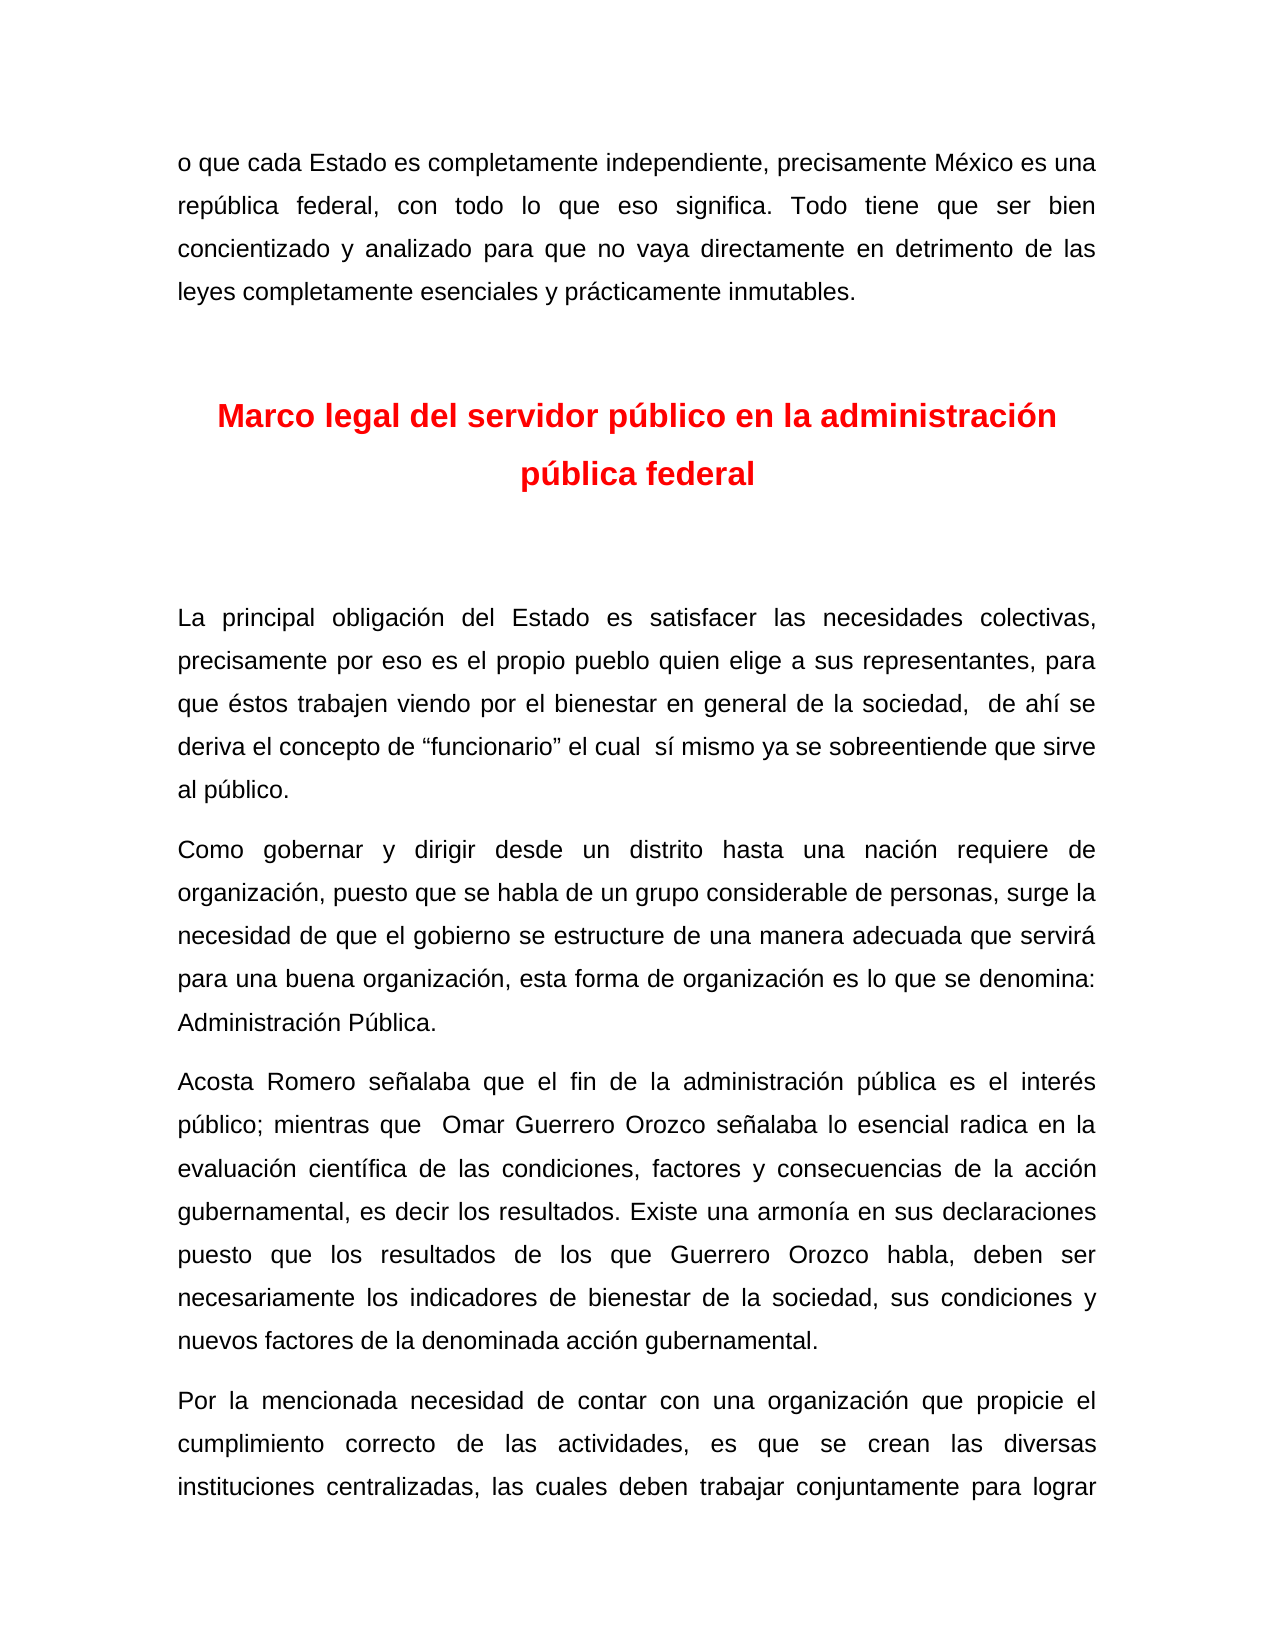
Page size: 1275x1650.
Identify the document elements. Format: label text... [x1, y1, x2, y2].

text La principal obligación del Estado es satisfacer las necesidades colectivas, precisamente por eso es el propio pueblo quien elige a sus representantes, para que éstos trabajen viendo por el bienestar en general de la sociedad, de ahí se deriva el concepto de “funcionario” el cual sí mismo ya se sobreentiende que sirve al público. [177, 603, 1098, 804]
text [177, 1386, 1098, 1501]
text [177, 148, 1098, 306]
text Como gobernar y dirigir desde un distrito hasta una nación requiere de organización, puesto que se habla de un grupo considerable de personas, surge la necesidad de que el gobierno se estructure de una manera adecuada que servirá para una buena organización, esta forma de organización es lo que se denomina: Administración Pública. [177, 835, 1098, 1036]
text Acosta Romero señalaba que el fin de la administración pública es el interés público; mientras que Omar Guerrero Orozco señalaba lo esencial radica en la evaluación científica de las condiciones, factores y consecuencias de la acción gubernamental, es decir los resultados. Existe una armonía en sus declaraciones puesto que los resultados de los que Guerrero Orozco habla, deben ser necesariamente los indicadores de bienestar de la sociedad, sus condiciones y nuevos factores de la denominada acción gubernamental. [177, 1067, 1098, 1355]
text Marco legal del servidor público en la administración pública federal [177, 397, 1098, 493]
